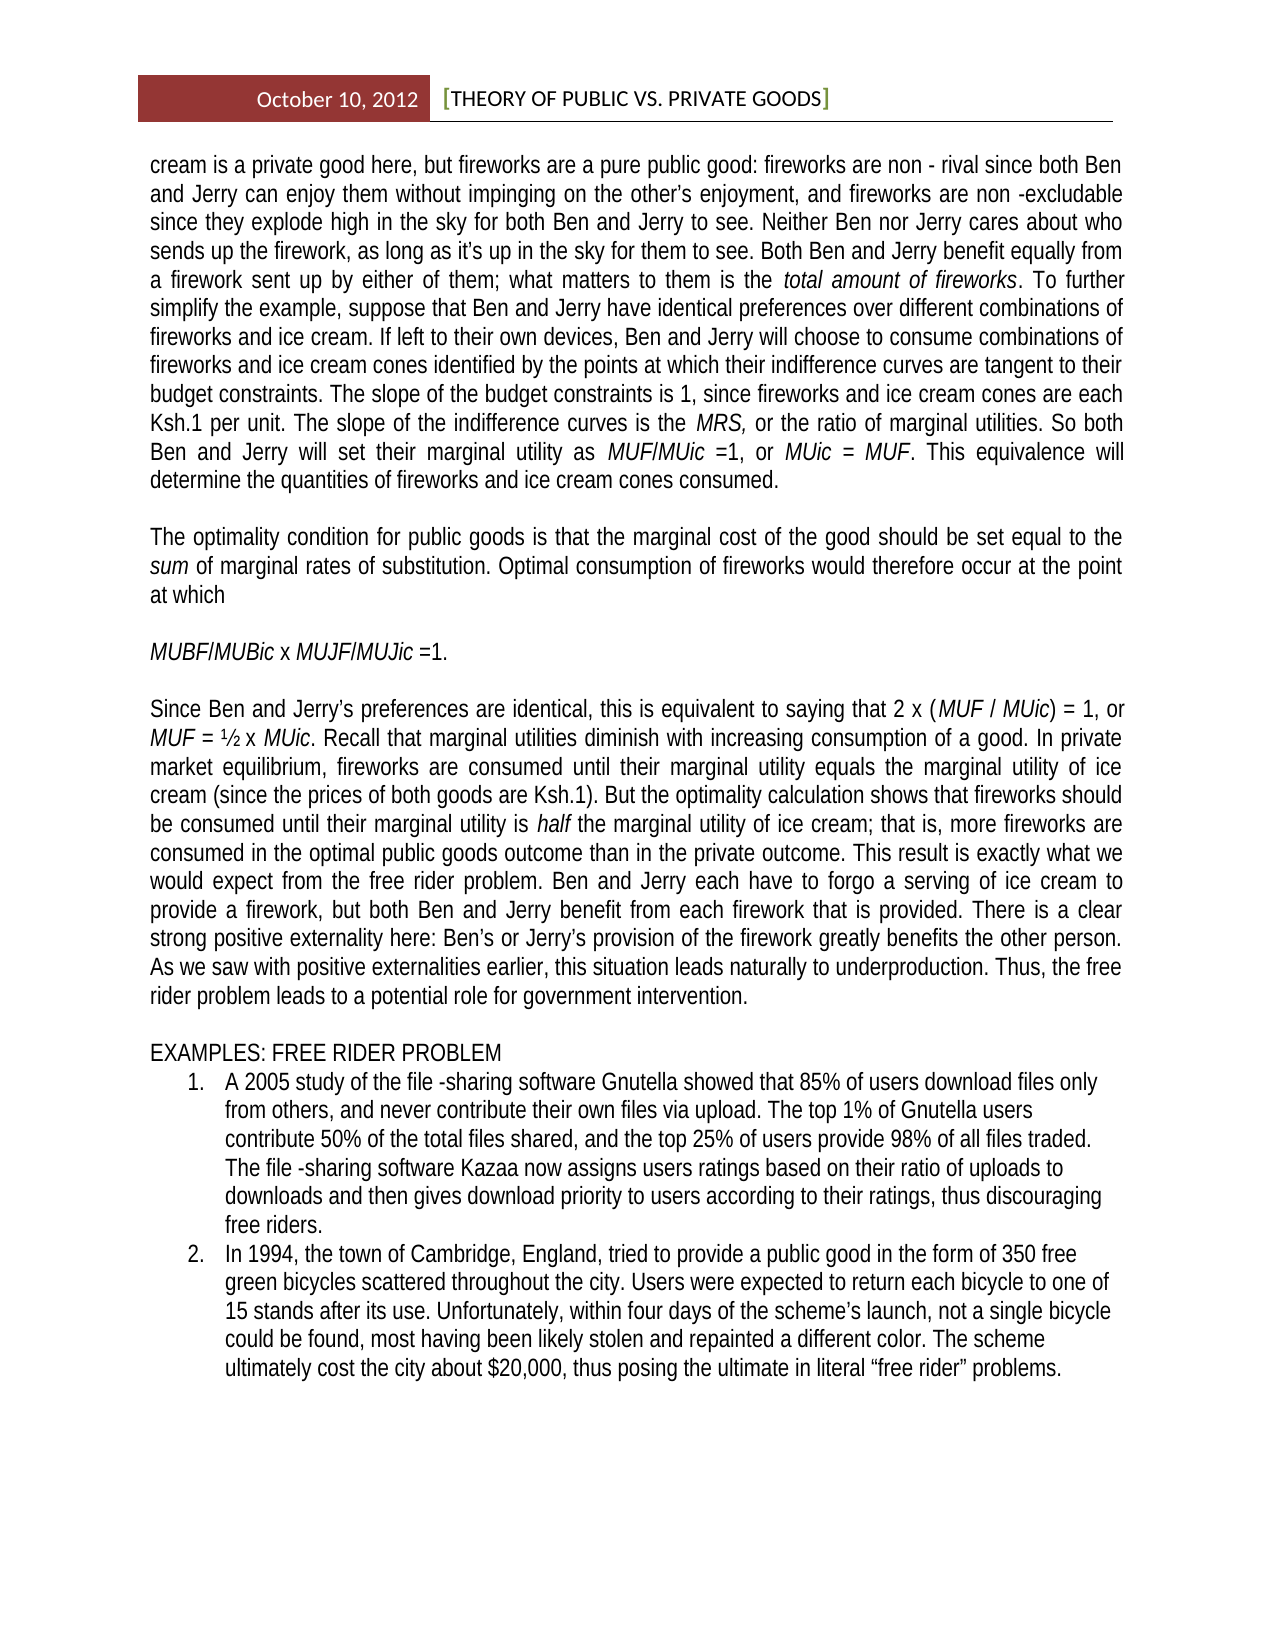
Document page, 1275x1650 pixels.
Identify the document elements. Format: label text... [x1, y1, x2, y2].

text Since Ben and Jerry’s preferences are identical, this is equivalent to saying that 2 x (MUF / MUic) = 1, or MUF = ½ x MUic. Recall that marginal utilities diminish with increasing consumption of a good. In private market equilibrium, fireworks are consumed until their marginal utility equals the marginal utility of ice cream (since the prices of both goods are Ksh.1). But the optimality calculation shows that fireworks should be consumed until their marginal utility is half the marginal utility of ice cream; that is, more fireworks are consumed in the optimal public goods outcome than in the private outcome. This result is exactly what we would expect from the free rider problem. Ben and Jerry each have to forgo a serving of ice cream to provide a firework, but both Ben and Jerry benefit from each firework that is provided. There is a clear strong positive externality here: Ben’s or Jerry’s provision of the firework greatly benefits the other person. As we saw with positive externalities earlier, this situation leads naturally to underproduction. Thus, the free rider problem leads to a potential role for government intervention. [150, 694, 1125, 1009]
list A 2005 study of the file -sharing software Gnutella showed that 85% of users download files only from others, and never contribute their own files via upload. The top 1% of Gnutella users contribute 50% of the total files shared, and the top 25% of users provide 98% of all files traded. The file -sharing software Kazaa now assigns users ratings based on their ratio of uploads to downloads and then gives download priority to users according to their ratings, thus discouraging free riders. [187, 1067, 1125, 1238]
text MUBF/MUBic x MUJF/MUJic =1. [150, 637, 1125, 666]
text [150, 150, 1125, 494]
text The optimality condition for public goods is that the marginal cost of the good should be set equal to the sum of marginal rates of substitution. Optimal consumption of fireworks would therefore occur at the point at which [150, 522, 1125, 608]
text EXAMPLES: FREE RIDER PROBLEM [150, 1038, 1125, 1067]
list In 1994, the town of Cambridge, England, tried to provide a public good in the form of 350 free green bicycles scattered throughout the city. Users were expected to return each bicycle to one of 15 stands after its use. Unfortunately, within four days of the scheme’s launch, not a single bicycle could be found, most having been likely stolen and repainted a different color. The scheme ultimately cost the city about $20,000, thus posing the ultimate in literal “free rider” problems. [187, 1238, 1125, 1382]
